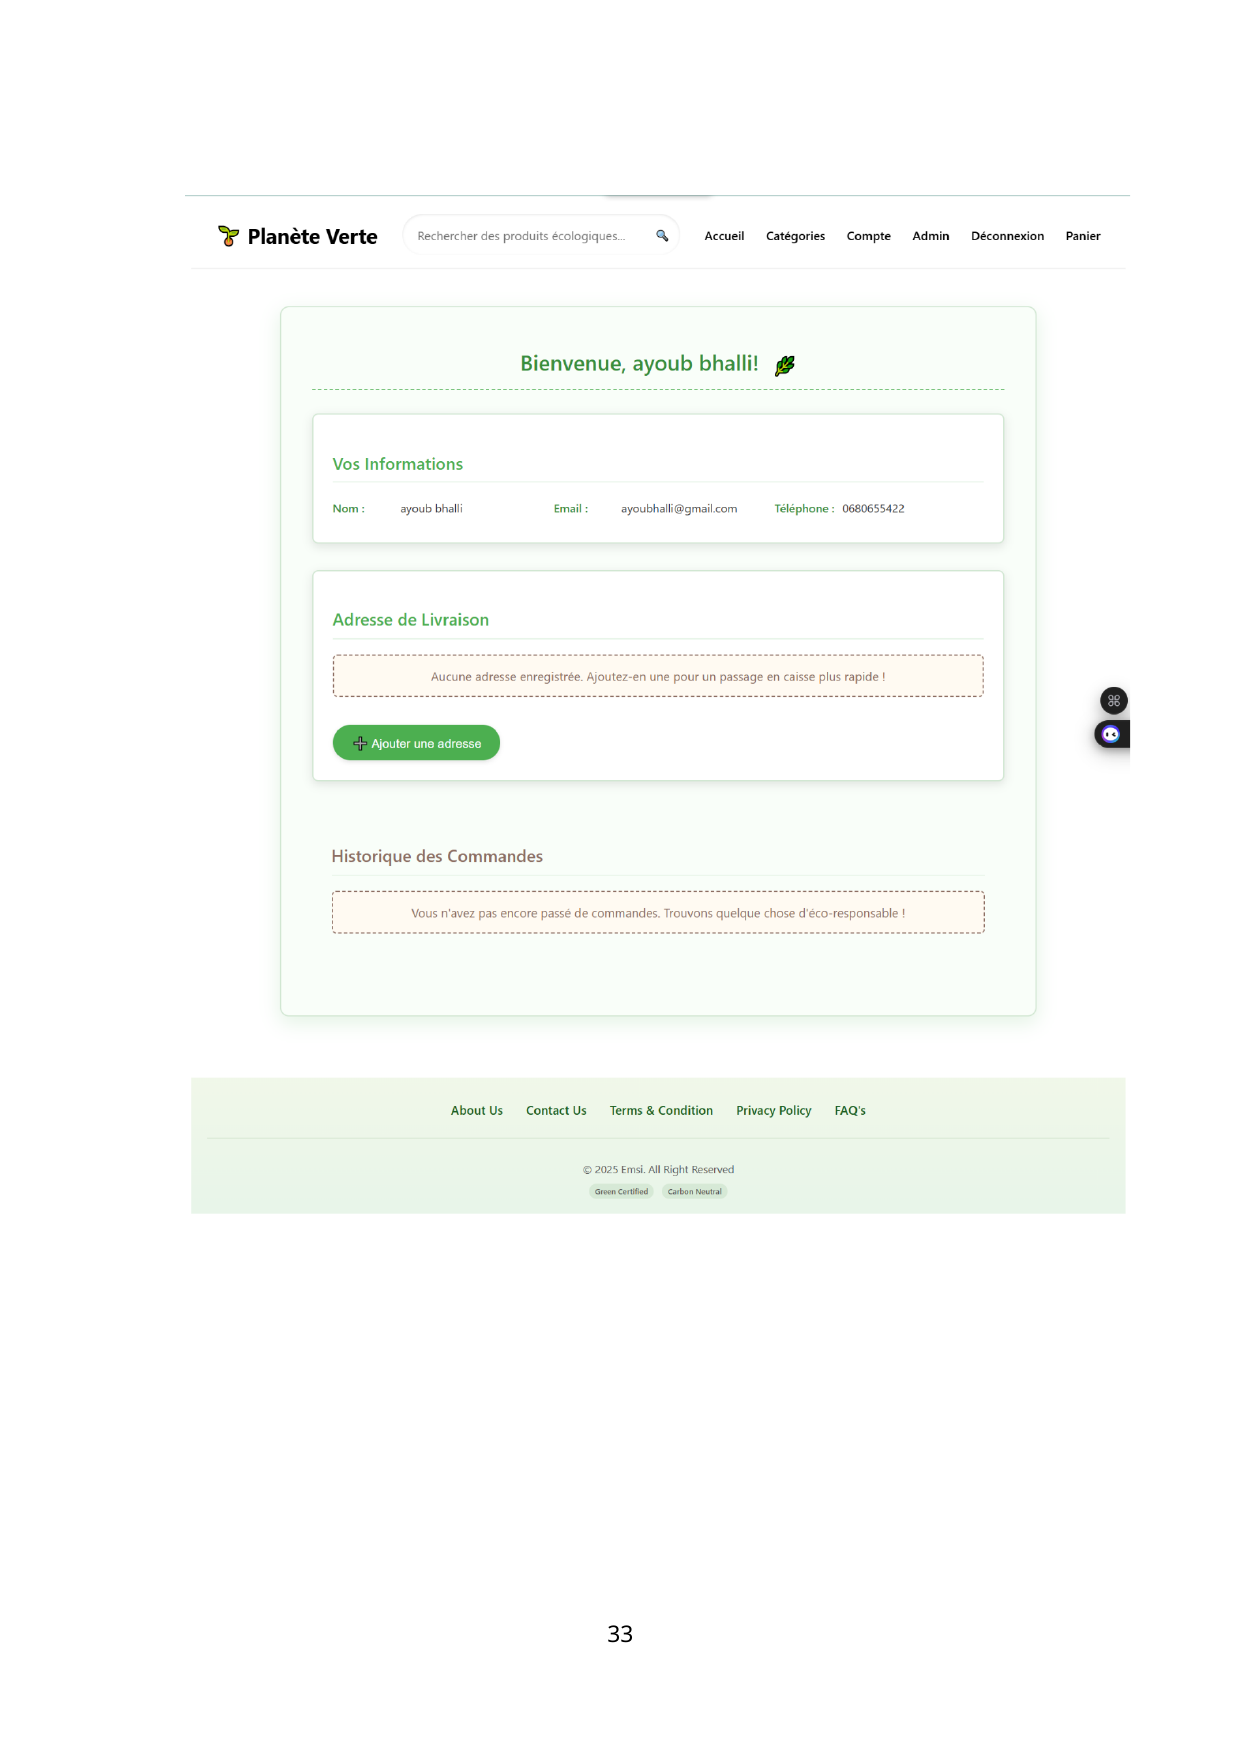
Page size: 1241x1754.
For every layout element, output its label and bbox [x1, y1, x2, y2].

picture [185, 195, 1130, 1220]
